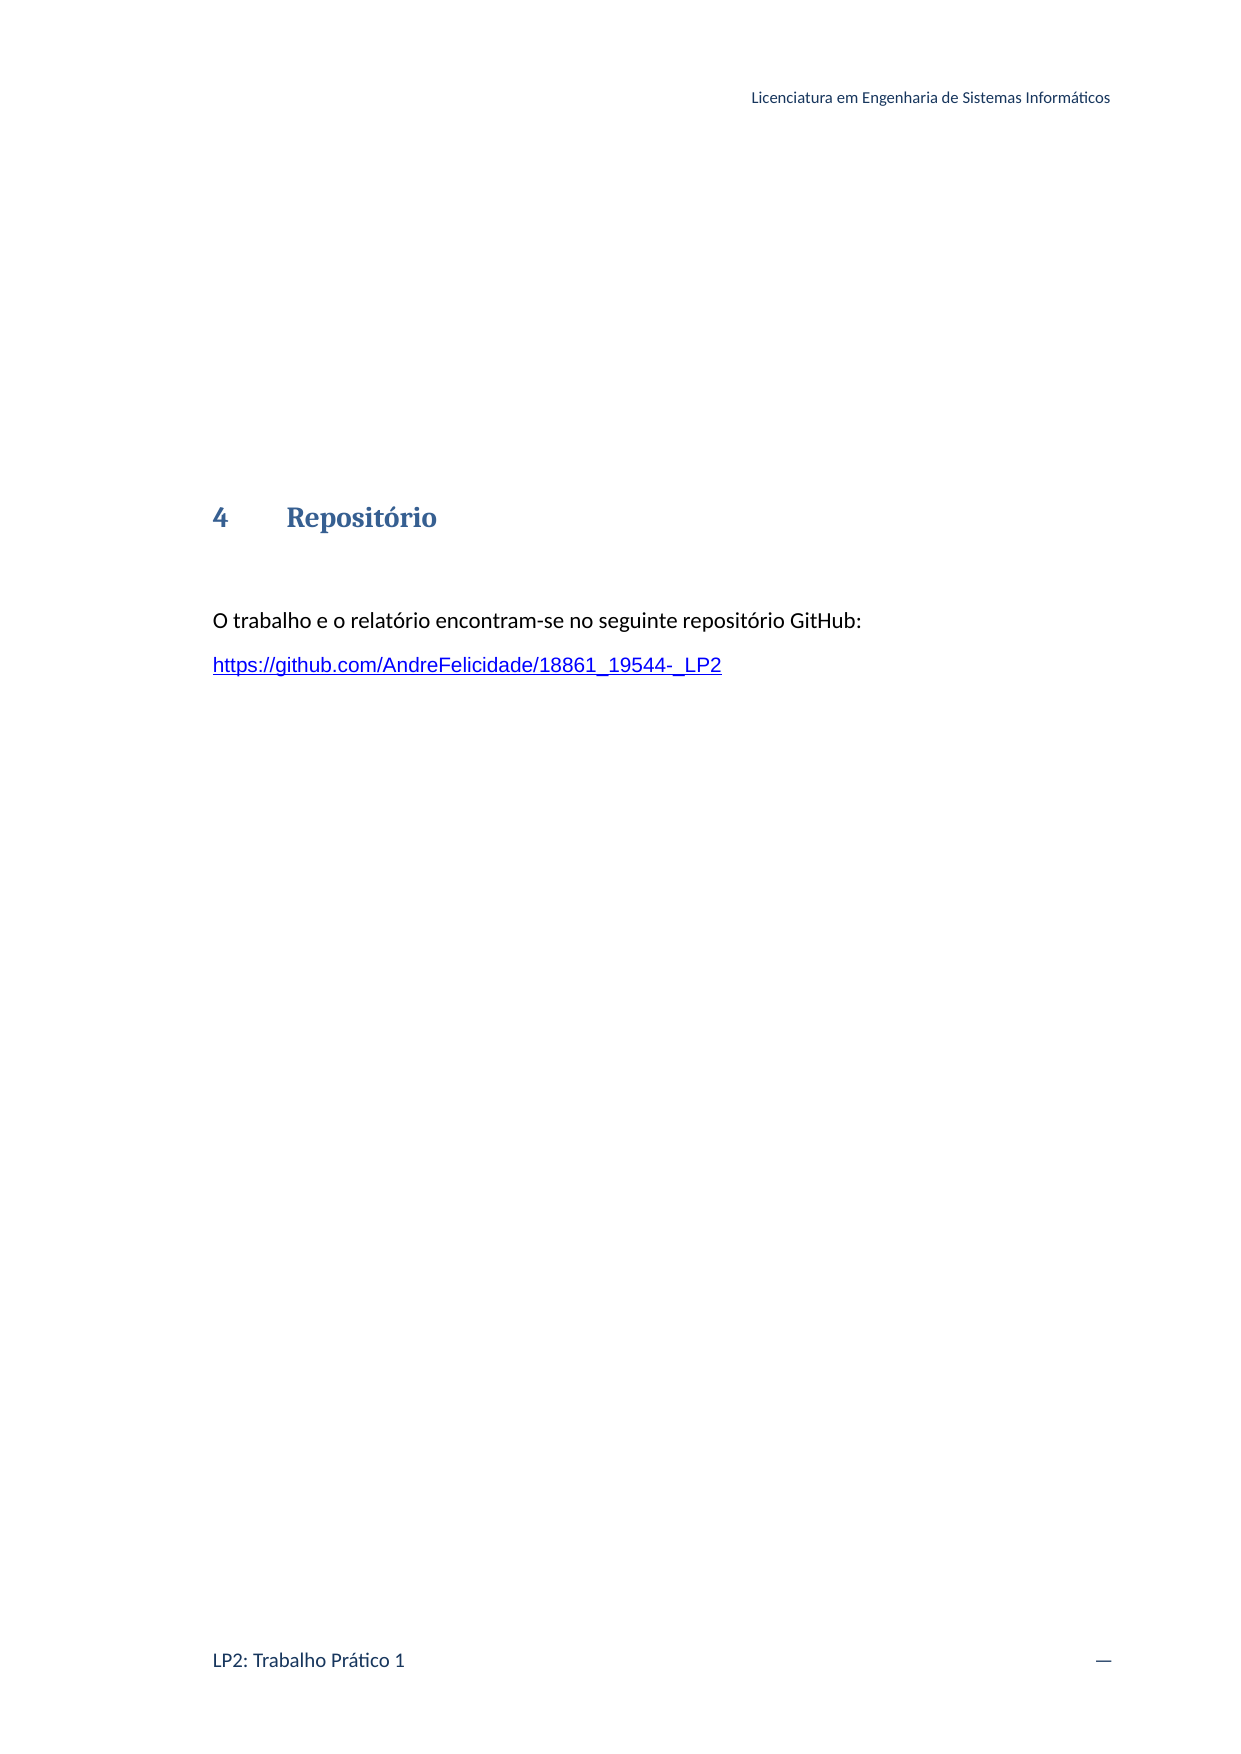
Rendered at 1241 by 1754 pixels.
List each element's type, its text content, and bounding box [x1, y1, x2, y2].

text https://github.com/AndreFelicidade/18861_19544-_LP2 [213, 653, 1110, 677]
subtitle Repositório [213, 501, 1110, 535]
text O trabalho e o relatório encontram-se no seguinte repositório GitHub: [213, 606, 1110, 634]
